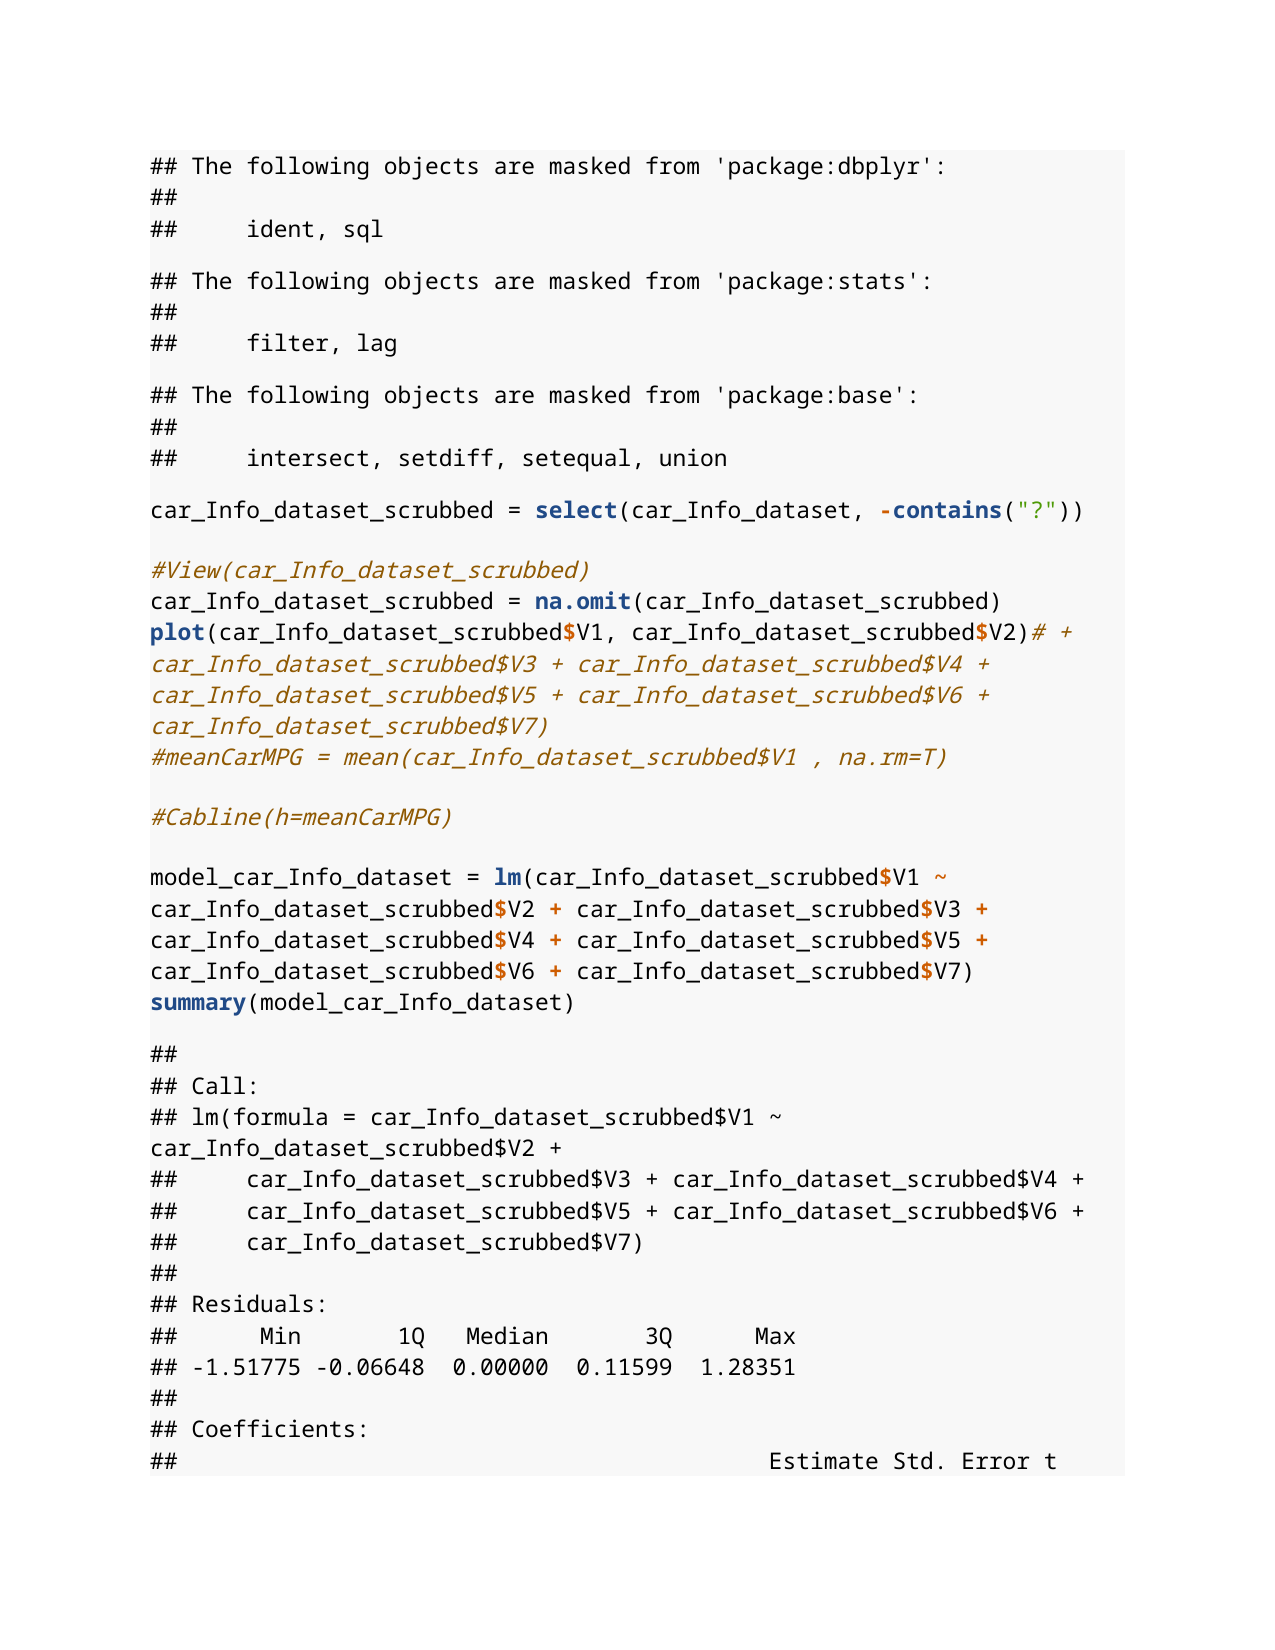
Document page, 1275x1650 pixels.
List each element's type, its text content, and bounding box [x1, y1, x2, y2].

text ## The following objects are masked from 'package:dbplyr': ## ## ident, sql [150, 150, 1125, 244]
text ## The following objects are masked from 'package:base': ## ## intersect, setdiff, setequal, union [150, 379, 1125, 473]
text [150, 1038, 1125, 1476]
text car_Info_dataset_scrubbed = select(car_Info_dataset, -contains("?")) #View(car_Info_dataset_scrubbed) car_Info_dataset_scrubbed = na.omit(car_Info_dataset_scrubbed) plot(car_Info_dataset_scrubbed$V1, car_Info_dataset_scrubbed$V2)# + car_Info_dataset_scrubbed$V3 + car_Info_dataset_scrubbed$V4 + car_Info_dataset_scrubbed$V5 + car_Info_dataset_scrubbed$V6 + car_Info_dataset_scrubbed$V7) #meanCarMPG = mean(car_Info_dataset_scrubbed$V1 , na.rm=T) #Cabline(h=meanCarMPG) model_car_Info_dataset = lm(car_Info_dataset_scrubbed$V1 ~ car_Info_dataset_scrubbed$V2 + car_Info_dataset_scrubbed$V3 + car_Info_dataset_scrubbed$V4 + car_Info_dataset_scrubbed$V5 + car_Info_dataset_scrubbed$V6 + car_Info_dataset_scrubbed$V7) summary(model_car_Info_dataset) [150, 494, 1125, 1017]
text ## The following objects are masked from 'package:stats': ## ## filter, lag [150, 264, 1125, 358]
